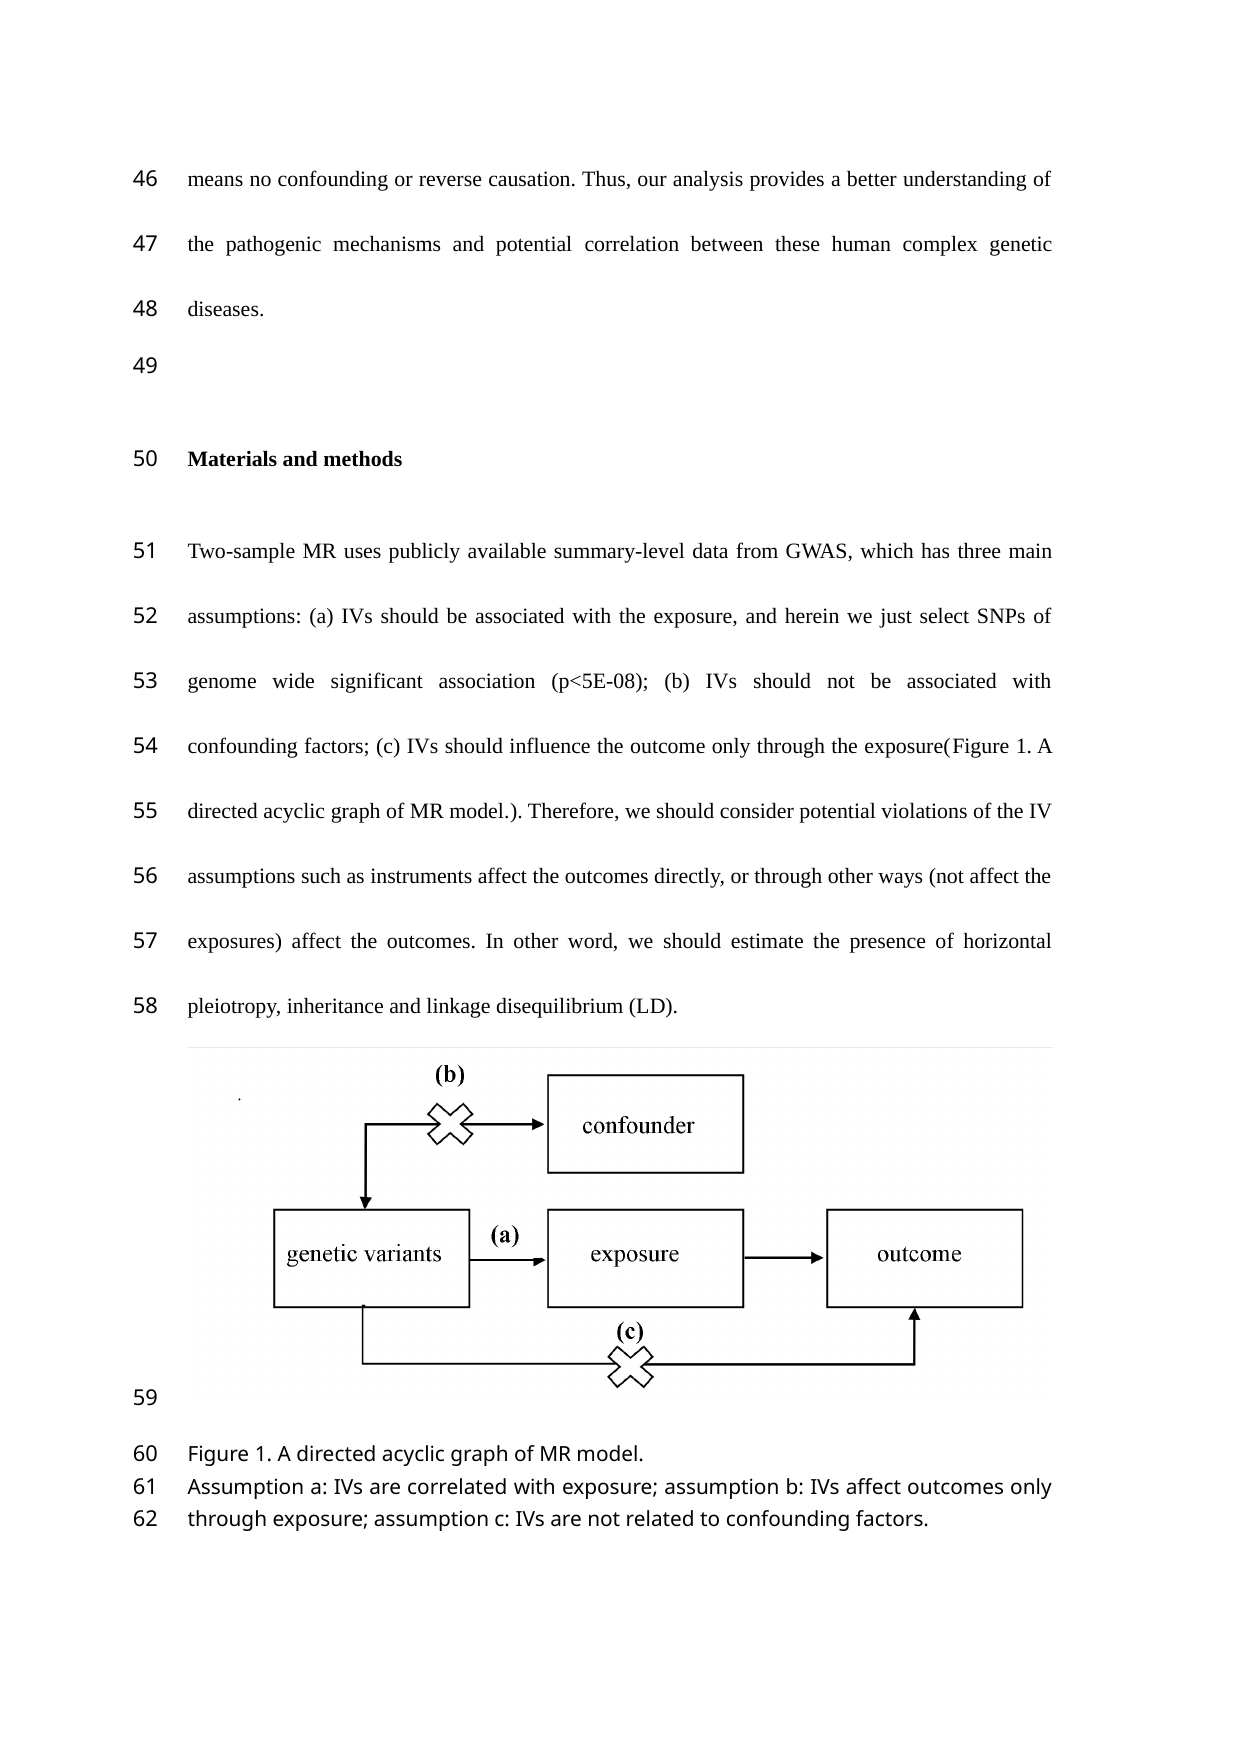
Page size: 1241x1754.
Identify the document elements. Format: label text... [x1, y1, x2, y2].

text Figure 1. A directed acyclic graph of MR model. [187, 1438, 1053, 1470]
text Assumption a: IVs are correlated with exposure; assumption b: IVs affect outcomes only through exposure; assumption c: IVs are not related to confounding factors. [187, 1470, 1053, 1535]
picture [187, 1047, 1053, 1405]
text Two-sample MR uses publicly available summary-level data from GWAS, which has three main assumptions: (a) IVs should be associated with the exposure, and herein we just select SNPs of genome wide significant association (p<5E-08); (b) IVs should not be associated with confounding factors; (c) IVs should influence the outcome only through the exposure(Figure 1). Therefore, we should consider potential violations of the IV assumptions such as instruments affect the outcomes directly, or through other ways (not affect the exposures) affect the outcomes. In other word, we should estimate the presence of horizontal pleiotropy, inheritance and linkage disequilibrium (LD). [187, 535, 1053, 1022]
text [187, 162, 1053, 324]
subtitle Materials and methods [187, 443, 1053, 475]
